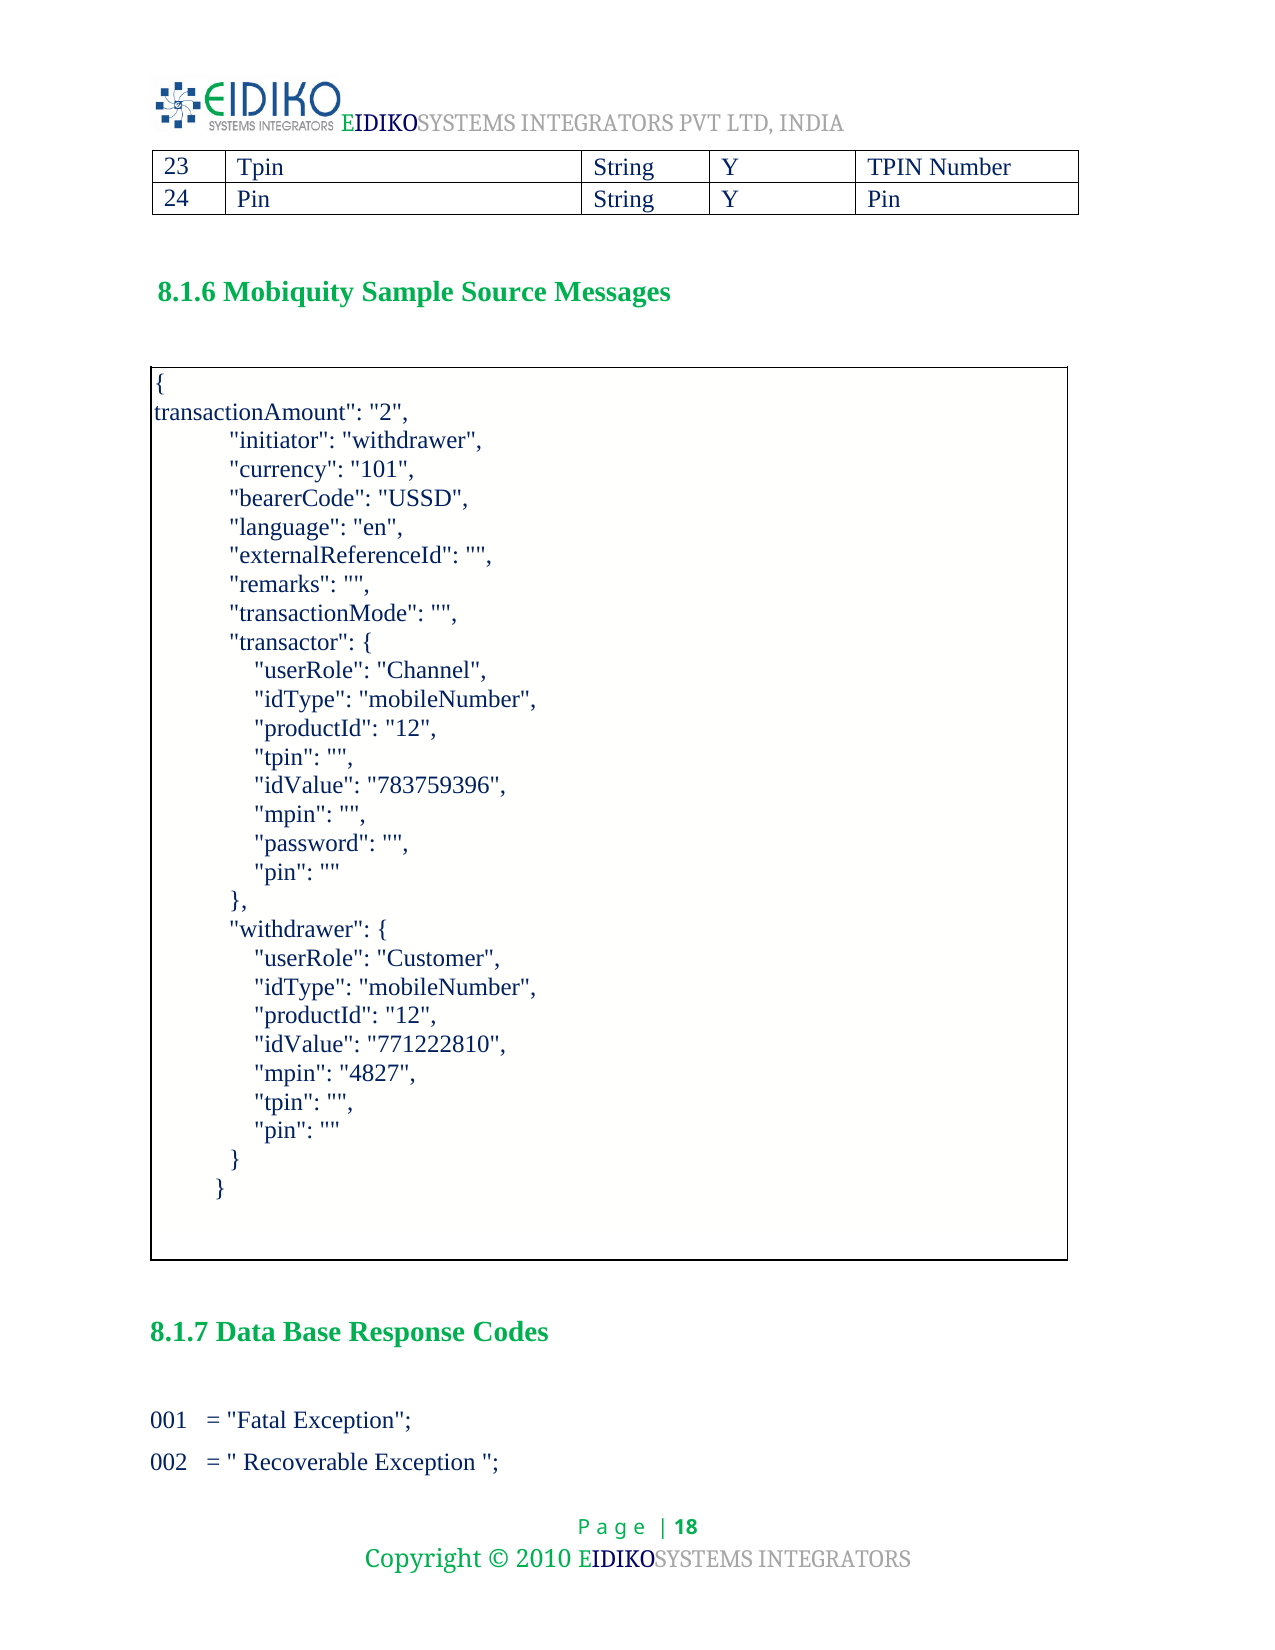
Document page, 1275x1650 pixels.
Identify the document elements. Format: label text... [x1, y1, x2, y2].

table_cell Tpin [226, 151, 581, 182]
table_cell 24 [153, 183, 225, 213]
subtitle 8.1.6 Mobiquity Sample Source Messages [150, 274, 1125, 307]
text 002 = " Recoverable Exception "; [150, 1447, 1125, 1476]
table_cell Y [710, 183, 855, 213]
table_cell String [582, 183, 709, 213]
table_header { transactionAmount": "2", "initiator": "withdrawer", "currency": "101", "bearerCode": "USSD", "language": "en", "externalReferenceId": "", "remarks": "", "transactionMode": "", "transactor": { "userRole": "Channel", "idType": "mobileNumber", "productId": "12", "tpin": "", "idValue": "783759396", "mpin": "", "password": "", "pin": "" }, "withdrawer": { "userRole": "Customer", "idType": "mobileNumber", "productId": "12", "idValue": "771222810", "mpin": "4827", "tpin": "", "pin": "" } } [152, 368, 1067, 1259]
table_cell TPIN Number [856, 151, 1078, 182]
text 001 = "Fatal Exception"; [150, 1406, 1125, 1434]
table_cell Y [710, 151, 855, 182]
table_cell Pin [226, 183, 581, 213]
table_cell String [582, 151, 709, 182]
picture [150, 75, 341, 132]
table_cell Pin [856, 183, 1078, 213]
table_cell 23 [153, 151, 225, 182]
subtitle 8.1.7 Data Base Response Codes [150, 1314, 1125, 1347]
